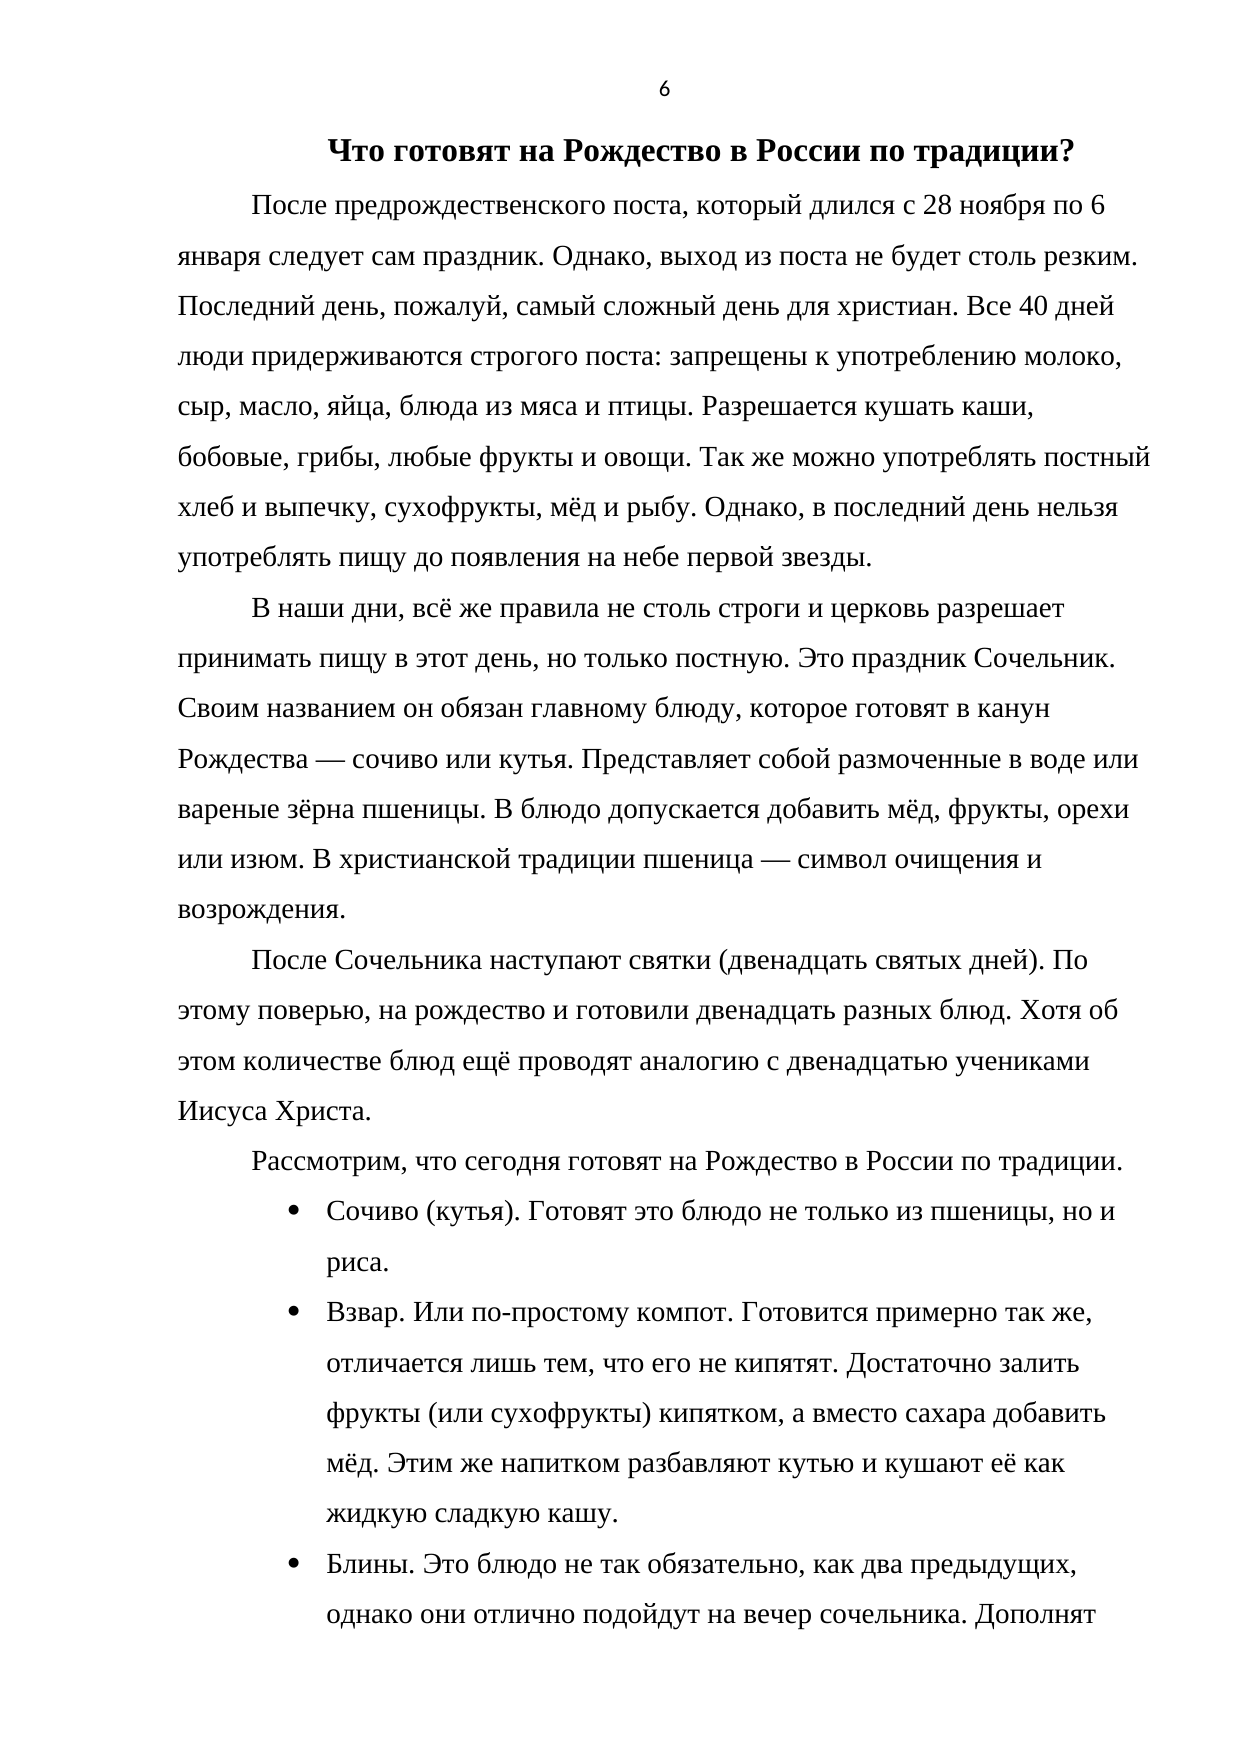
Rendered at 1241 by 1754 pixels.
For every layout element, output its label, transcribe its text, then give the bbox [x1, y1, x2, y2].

text После Сочельника наступают святки (двенадцать святых дней). По этому поверью, на рождество и готовили двенадцать разных блюд. Хотя об этом количестве блюд ещё проводят аналогию с двенадцатью учениками Иисуса Христа. [177, 942, 1152, 1126]
subtitle Что готовят на Рождество в России по традиции? [177, 130, 1152, 168]
list Взвар. Или по-простому компот. Готовится примерно так же, отличается лишь тем, что его не кипятят. Достаточно залить фрукты (или сухофрукты) кипятком, а вместо сахара добавить мёд. Этим же напитком разбавляют кутью и кушают её как жидкую сладкую кашу. [288, 1294, 1152, 1529]
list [288, 1546, 1152, 1630]
text После предрождественского поста, который длился с 28 ноября по 6 января следует сам праздник. Однако, выход из поста не будет столь резким. Последний день, пожалуй, самый сложный день для христиан. Все 40 дней люди придерживаются строгого поста: запрещены к употреблению молоко, сыр, масло, яйца, блюда из мяса и птицы. Разрешается кушать каши, бобовые, грибы, любые фрукты и овощи. Так же можно употреблять постный хлеб и выпечку, сухофрукты, мёд и рыбу. Однако, в последний день нельзя употреблять пищу до появления на небе первой звезды. [177, 187, 1152, 573]
list Сочиво (кутья). Готовят это блюдо не только из пшеницы, но и риса. [288, 1193, 1152, 1277]
text В наши дни, всё же правила не столь строги и церковь разрешает принимать пищу в этот день, но только постную. Это праздник Сочельник. Своим названием он обязан главному блюду, которое готовят в канун Рождества — сочиво или кутья. Представляет собой размоченные в воде или вареные зёрна пшеницы. В блюдо допускается добавить мёд, фрукты, орехи или изюм. В христианской традиции пшеница — символ очищения и возрождения. [177, 590, 1152, 925]
text Рассмотрим, что сегодня готовят на Рождество в России по традиции. [177, 1143, 1152, 1177]
